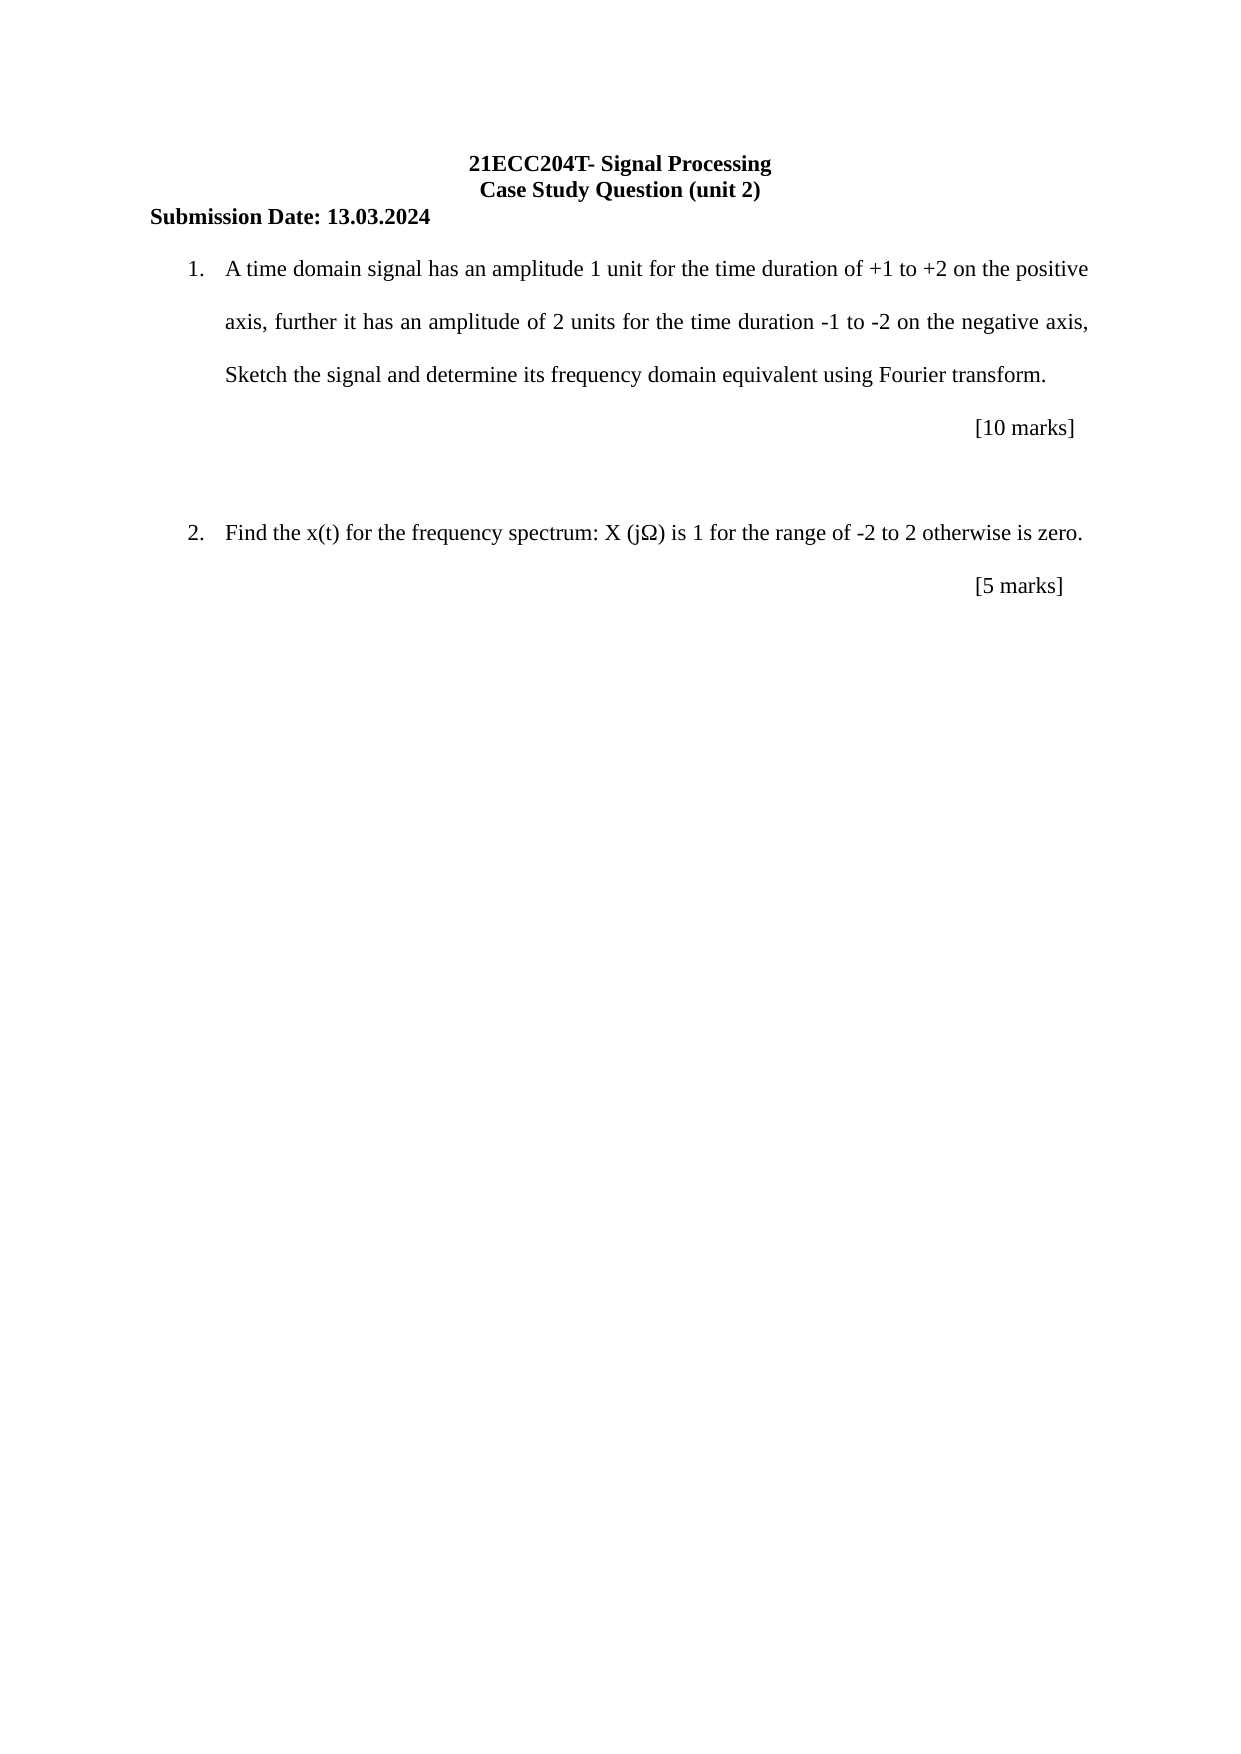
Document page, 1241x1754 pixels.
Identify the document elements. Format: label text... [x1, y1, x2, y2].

text Submission Date: 13.03.2024 [150, 203, 1090, 229]
list Find the x(t) for the frequency spectrum: X (jΩ) is 1 for the range of -2 to 2 otherwise is zero. [187, 519, 1090, 545]
list A time domain signal has an amplitude 1 unit for the time duration of +1 to +2 on the positive axis, further it has an amplitude of 2 units for the time duration -1 to -2 on the negative axis, Sketch the signal and determine its frequency domain equivalent using Fourier transform. [187, 255, 1090, 387]
text Case Study Question (unit 2) [150, 176, 1090, 203]
text 21ECC204T- Signal Processing [150, 150, 1090, 176]
list [5 marks] [975, 572, 1090, 598]
list [10 marks] [975, 413, 1090, 440]
